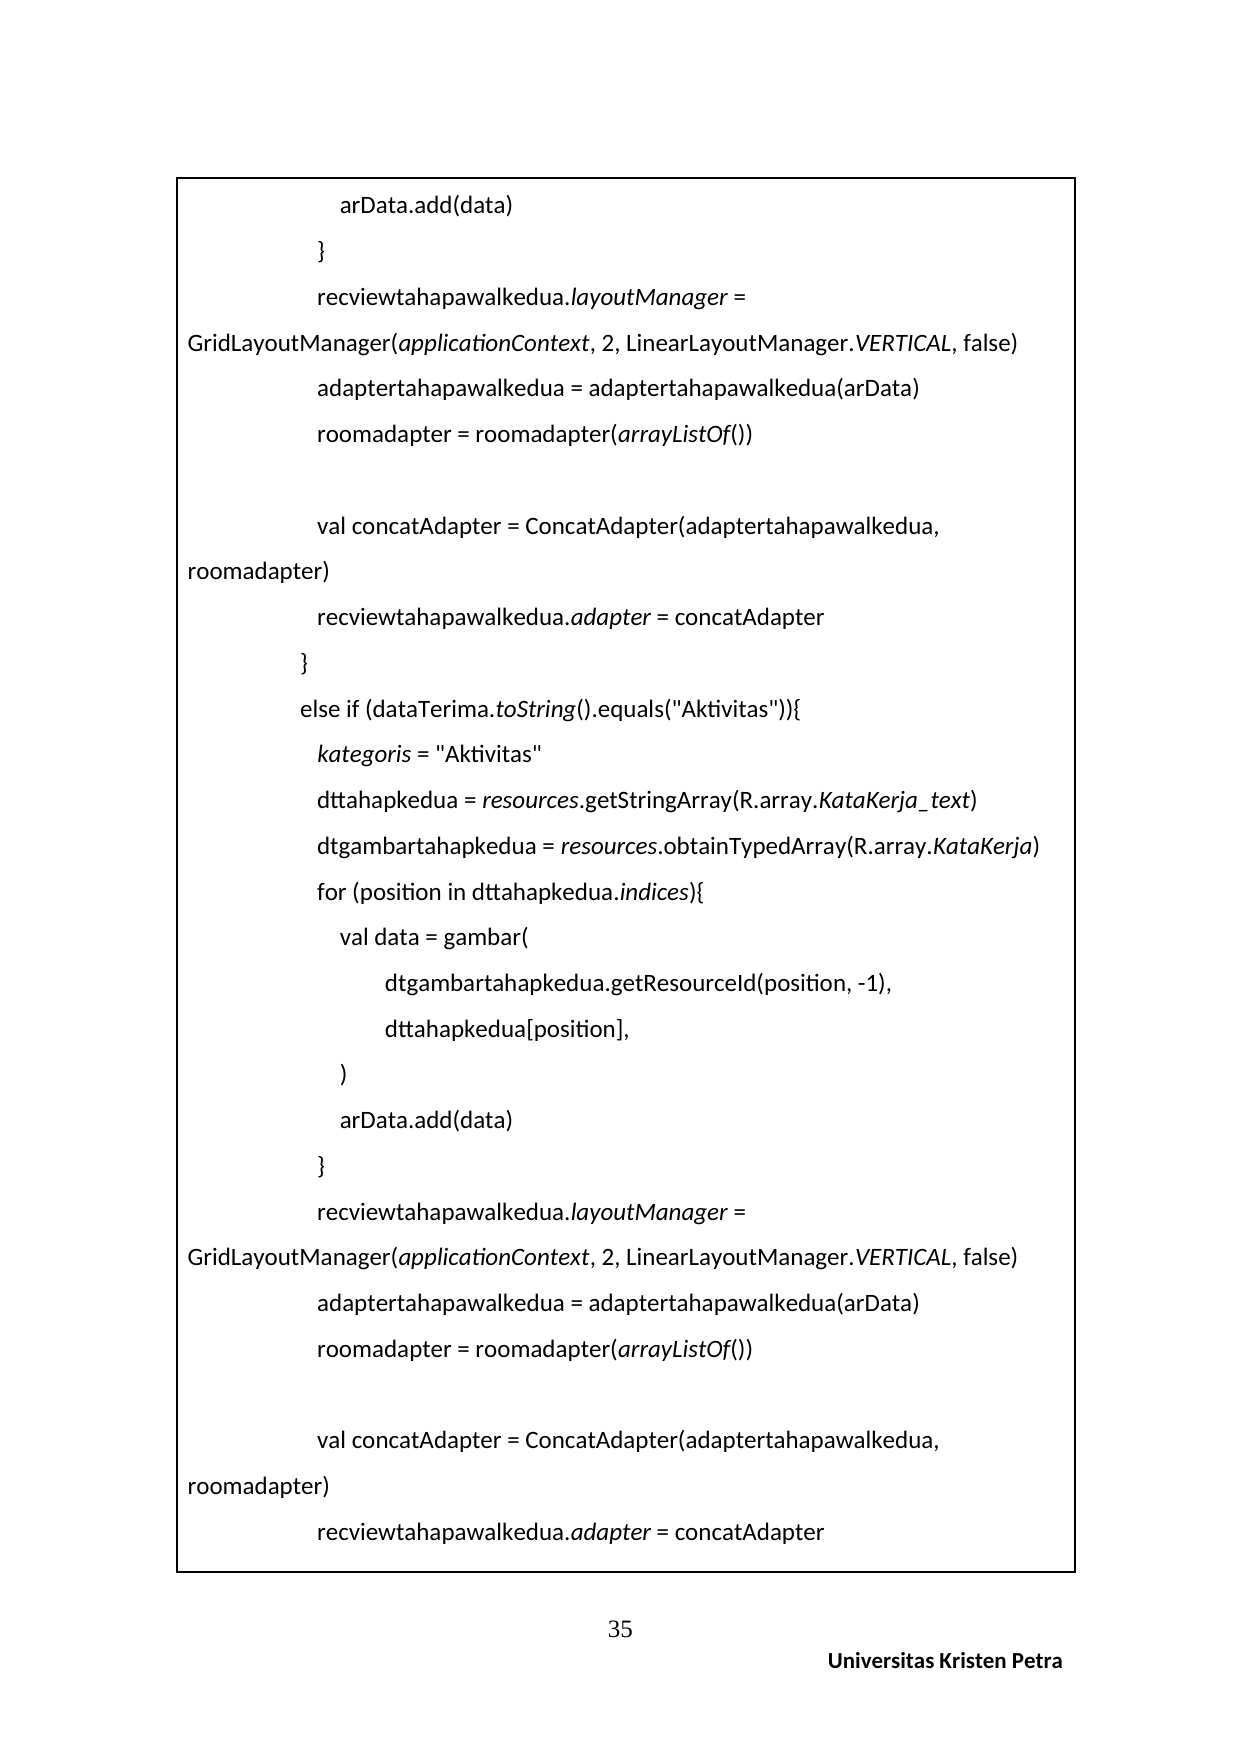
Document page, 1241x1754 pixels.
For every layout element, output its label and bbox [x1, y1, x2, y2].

table_header [178, 179, 1074, 1571]
